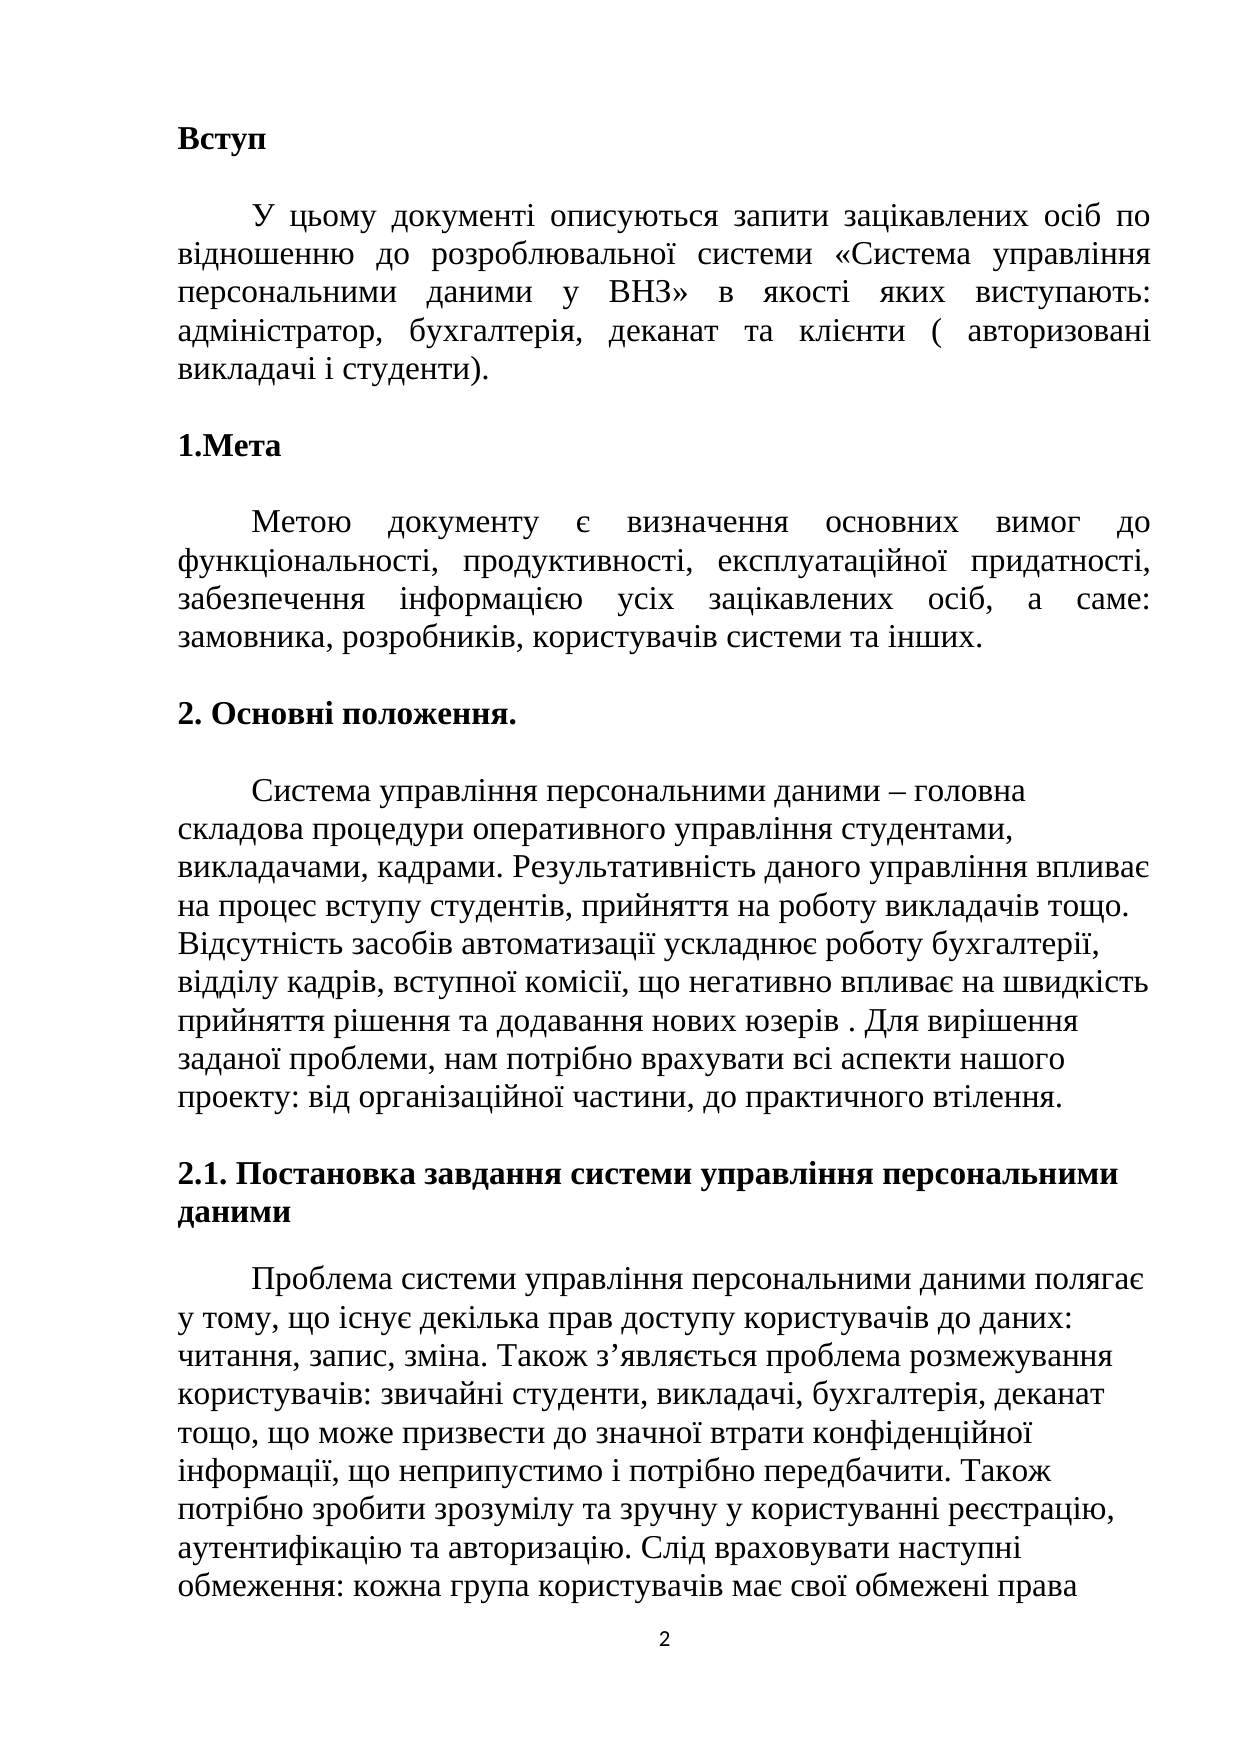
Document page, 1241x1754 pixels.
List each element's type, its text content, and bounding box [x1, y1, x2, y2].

text Система управління персональними даними – головна складова процедури оперативного управління студентами, викладачами, кадрами. Результативність даного управління впливає на процес вступу студентів, прийняття на роботу викладачів тощо. Відсутність засобів автоматизації ускладнює роботу бухгалтерії, відділу кадрів, вступної комісії, що негативно впливає на швидкість прийняття рішення та додавання нових юзерів . Для вирішення заданої проблеми, нам потрібно врахувати всі аспекти нашого проекту: від організаційної частини, до практичного втілення. [177, 770, 1152, 1115]
text Вступ [177, 118, 1152, 156]
text 2.1. Постановка завдання системи управління персональними даними [177, 1153, 1152, 1230]
text Метою документу є визначення основних вимог до функціональності, продуктивності, експлуатаційної придатності, забезпечення інформацією усіх зацікавлених осіб, а саме: замовника, розробників, користувачів системи та інших. [177, 501, 1152, 655]
text 2. Основні положення. [177, 693, 1152, 731]
text У цьому документі описуються запити зацікавлених осіб по відношенню до розроблювальної системи «Система управління персональними даними у ВНЗ» в якості яких виступають: адміністратор, бухгалтерія, деканат та клієнти ( авторизовані викладачі і студенти). [177, 195, 1152, 386]
text 1.Мета [177, 425, 1152, 463]
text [177, 1258, 1152, 1603]
